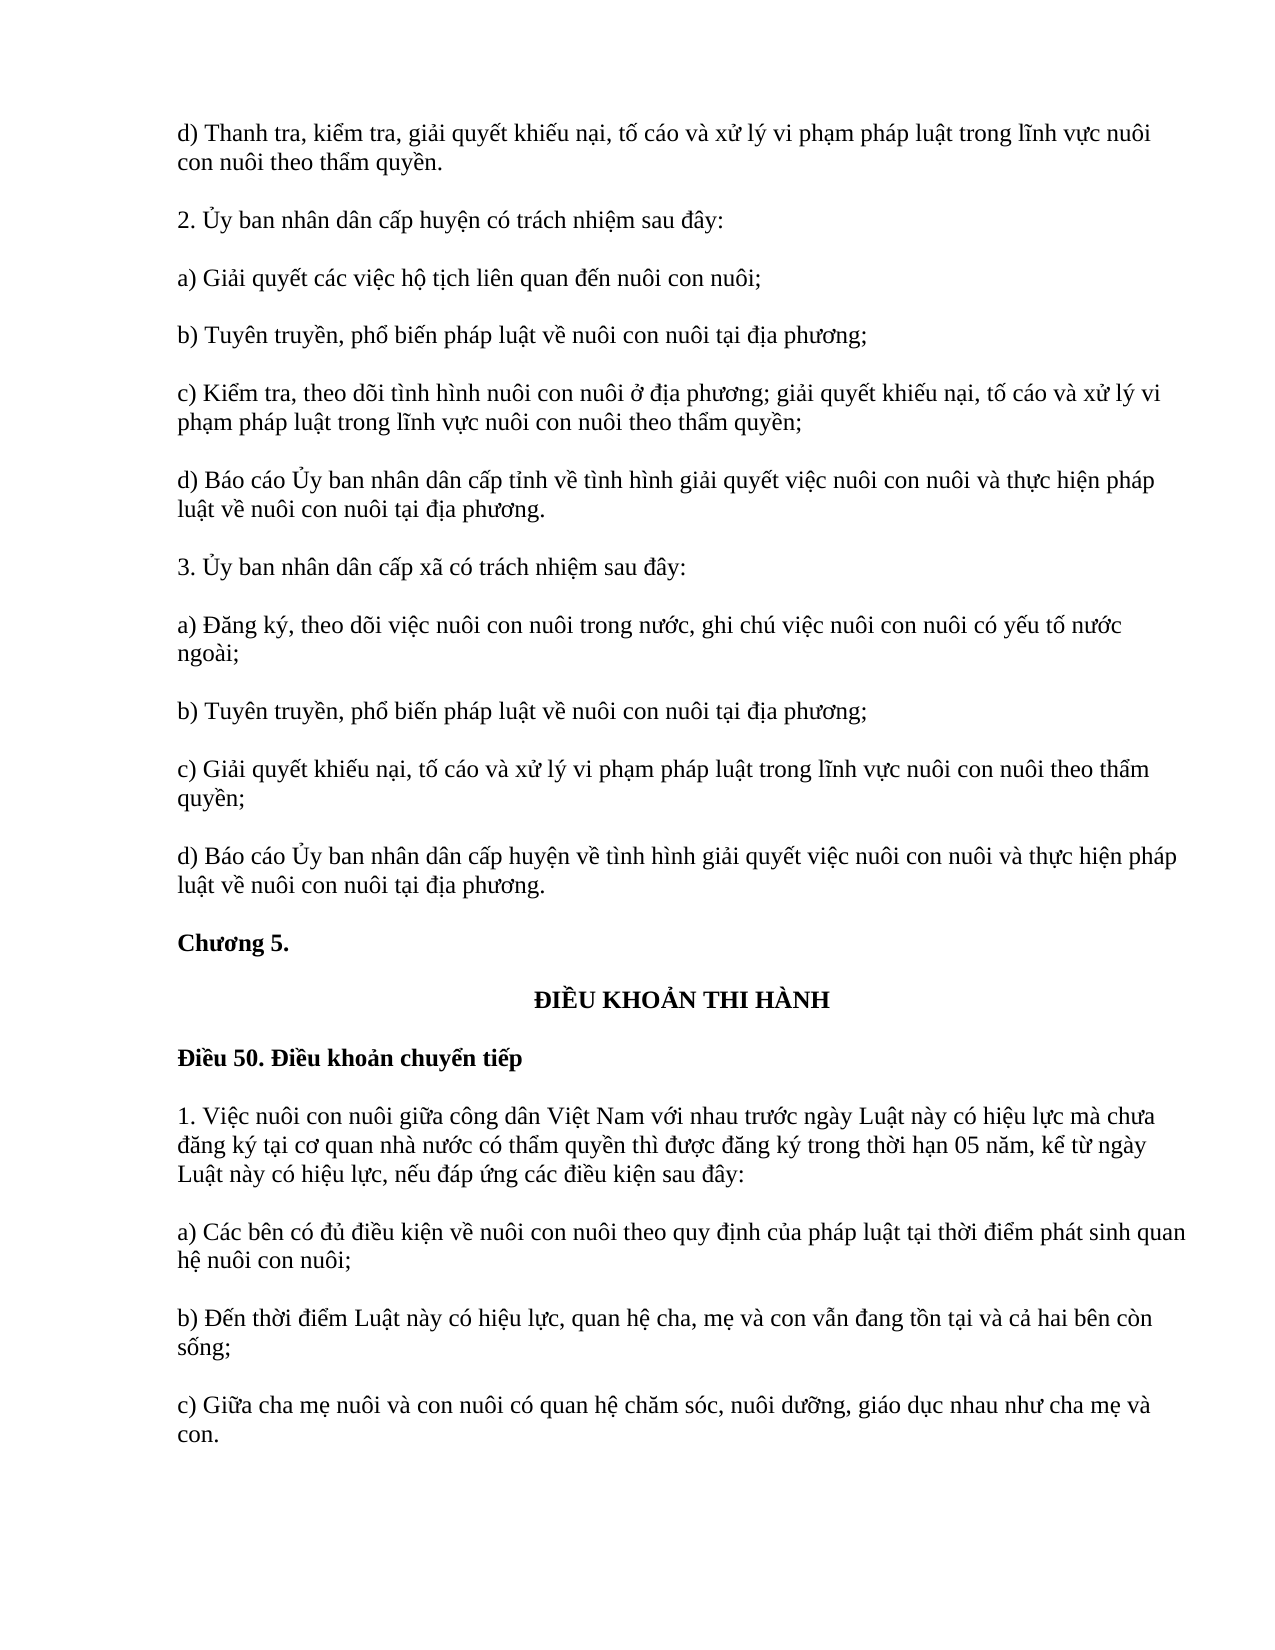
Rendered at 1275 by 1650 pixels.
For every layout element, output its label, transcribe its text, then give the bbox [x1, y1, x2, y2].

text c) Giữa cha mẹ nuôi và con nuôi có quan hệ chăm sóc, nuôi dưỡng, giáo dục nhau như cha mẹ và con. [177, 1390, 1186, 1448]
text c) Kiểm tra, theo dõi tình hình nuôi con nuôi ở địa phương; giải quyết khiếu nại, tố cáo và xử lý vi phạm pháp luật trong lĩnh vực nuôi con nuôi theo thẩm quyền; [177, 378, 1186, 436]
text a) Đăng ký, theo dõi việc nuôi con nuôi trong nước, ghi chú việc nuôi con nuôi có yếu tố nước ngoài; [177, 610, 1186, 667]
text d) Báo cáo Ủy ban nhân dân cấp huyện về tình hình giải quyết việc nuôi con nuôi và thực hiện pháp luật về nuôi con nuôi tại địa phương. [177, 841, 1186, 898]
text b) Tuyên truyền, phổ biến pháp luật về nuôi con nuôi tại địa phương; [177, 321, 1186, 349]
text a) Giải quyết các việc hộ tịch liên quan đến nuôi con nuôi; [177, 263, 1186, 291]
text d) Báo cáo Ủy ban nhân dân cấp tỉnh về tình hình giải quyết việc nuôi con nuôi và thực hiện pháp luật về nuôi con nuôi tại địa phương. [177, 465, 1186, 523]
text c) Giải quyết khiếu nại, tố cáo và xử lý vi phạm pháp luật trong lĩnh vực nuôi con nuôi theo thẩm quyền; [177, 754, 1186, 812]
text b) Đến thời điểm Luật này có hiệu lực, quan hệ cha, mẹ và con vẫn đang tồn tại và cả hai bên còn sống; [177, 1303, 1186, 1361]
text d) Thanh tra, kiểm tra, giải quyết khiếu nại, tố cáo và xử lý vi phạm pháp luật trong lĩnh vực nuôi con nuôi theo thẩm quyền. [177, 118, 1186, 176]
text ĐIỀU KHOẢN THI HÀNH [177, 986, 1186, 1014]
text b) Tuyên truyền, phổ biến pháp luật về nuôi con nuôi tại địa phương; [177, 696, 1186, 725]
text Điều 50. Điều khoản chuyển tiếp [177, 1043, 1186, 1072]
text 3. Ủy ban nhân dân cấp xã có trách nhiệm sau đây: [177, 552, 1186, 581]
text a) Các bên có đủ điều kiện về nuôi con nuôi theo quy định của pháp luật tại thời điểm phát sinh quan hệ nuôi con nuôi; [177, 1217, 1186, 1274]
text Chương 5. [177, 928, 1186, 956]
text 2. Ủy ban nhân dân cấp huyện có trách nhiệm sau đây: [177, 205, 1186, 233]
text 1. Việc nuôi con nuôi giữa công dân Việt Nam với nhau trước ngày Luật này có hiệu lực mà chưa đăng ký tại cơ quan nhà nước có thẩm quyền thì được đăng ký trong thời hạn 05 năm, kể từ ngày Luật này có hiệu lực, nếu đáp ứng các điều kiện sau đây: [177, 1101, 1186, 1188]
